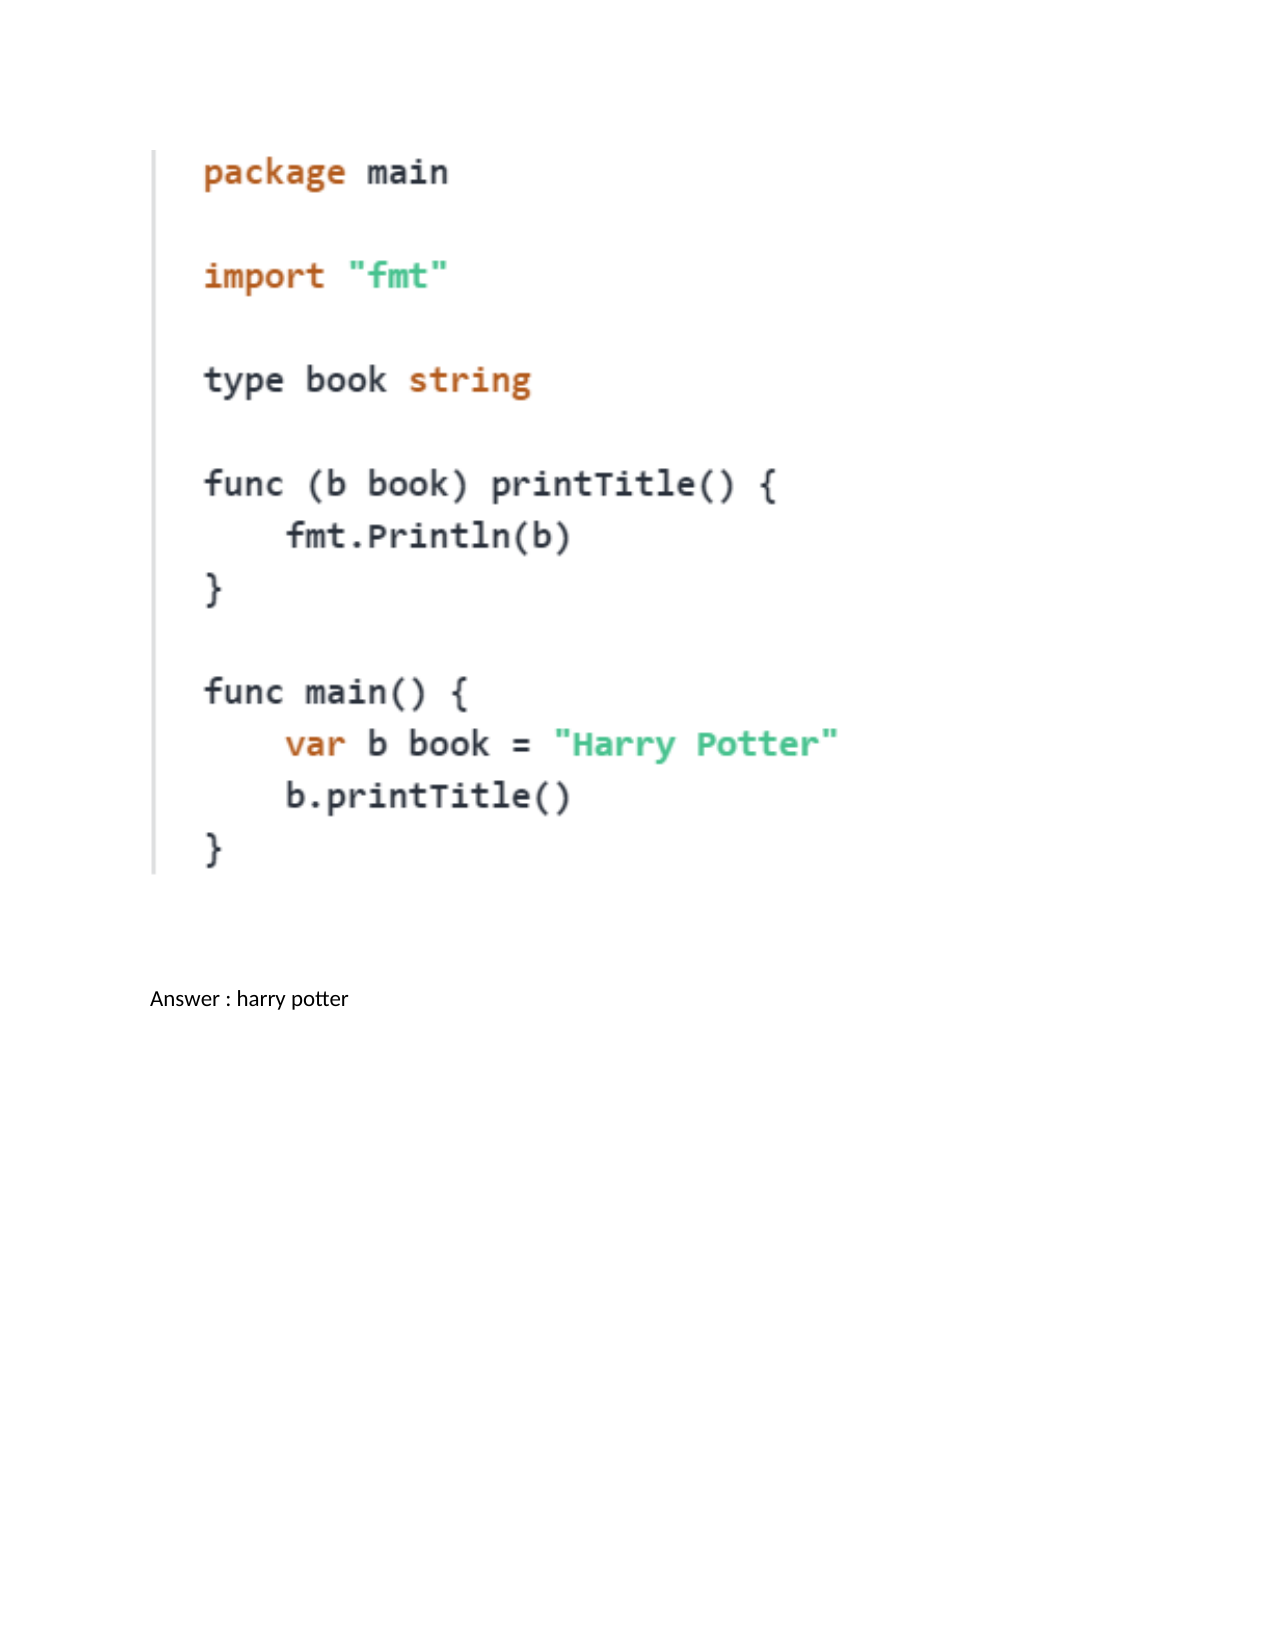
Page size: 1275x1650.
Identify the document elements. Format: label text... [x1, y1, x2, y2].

text Answer : harry potter [150, 985, 1125, 1012]
picture [150, 150, 1275, 985]
